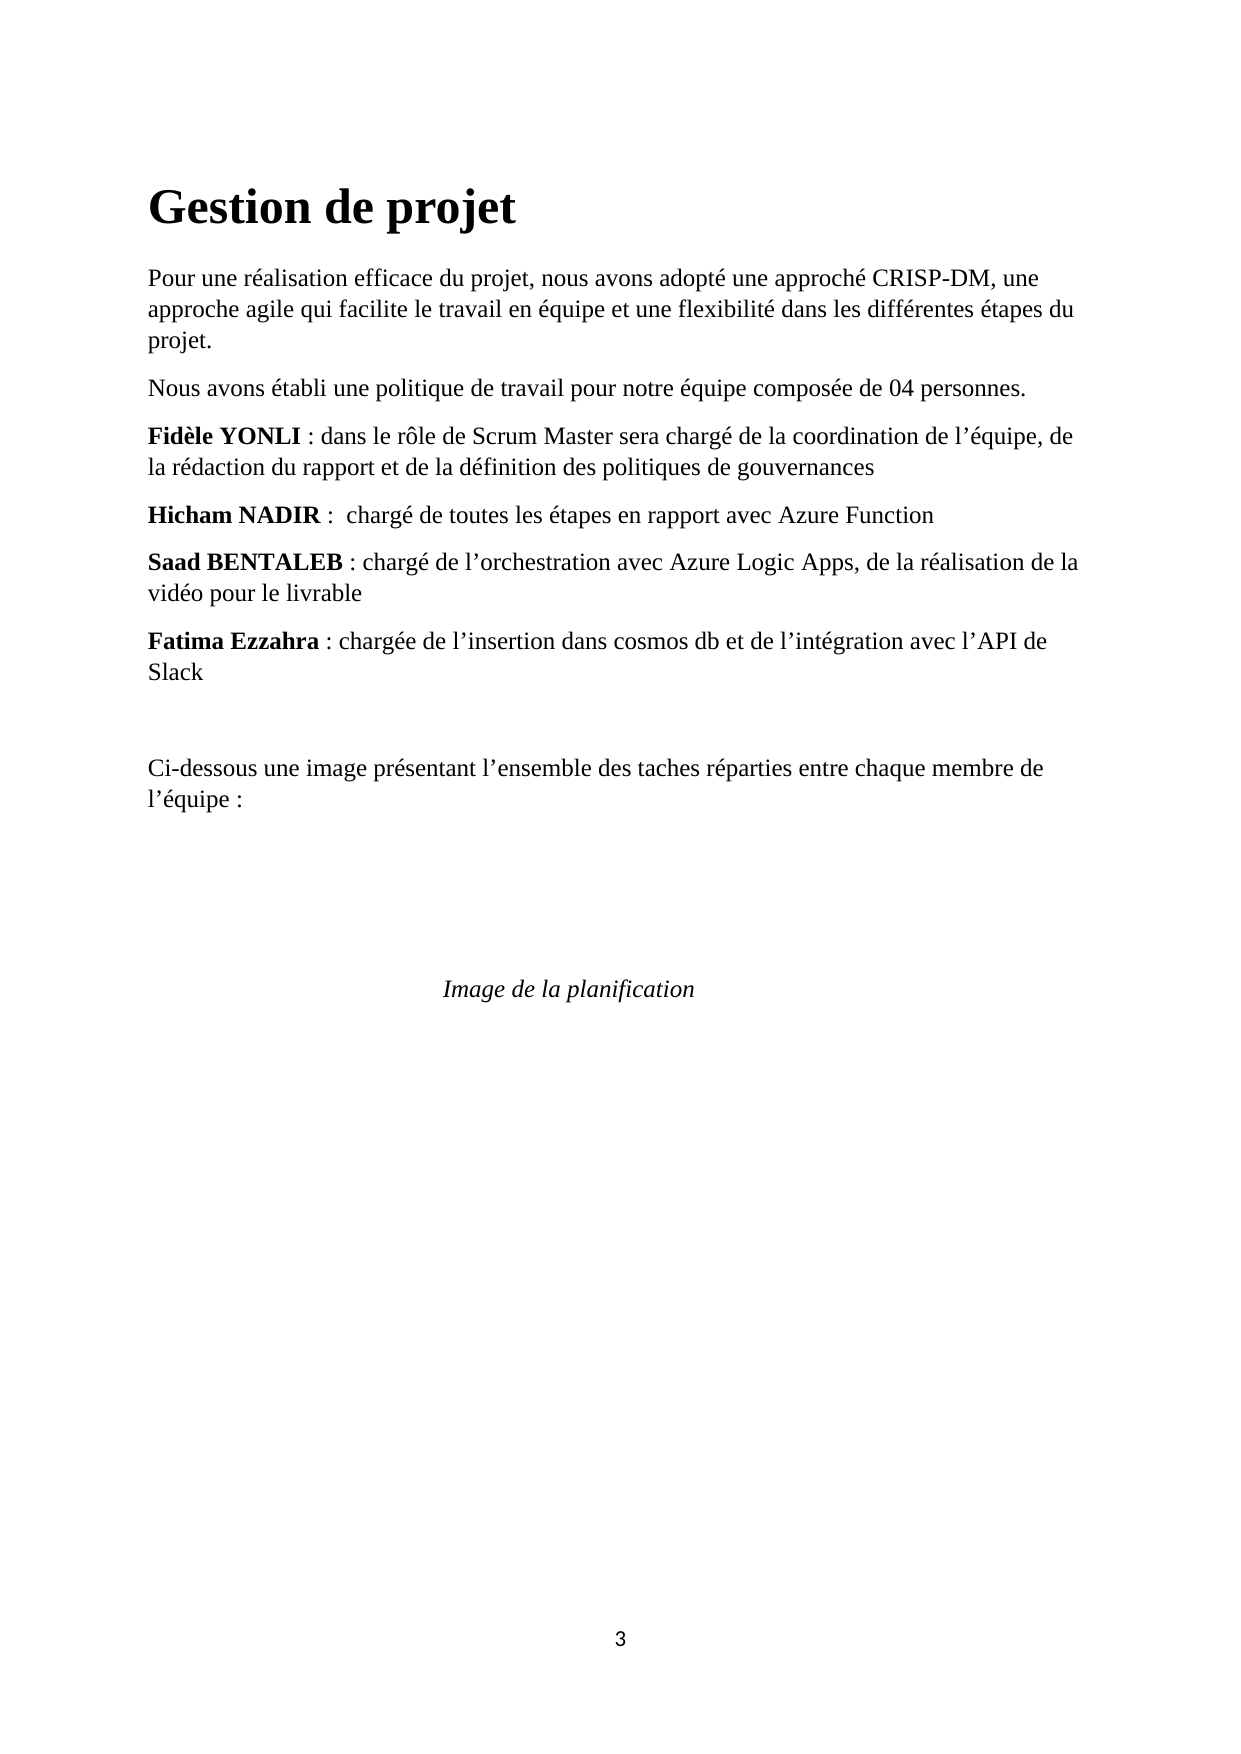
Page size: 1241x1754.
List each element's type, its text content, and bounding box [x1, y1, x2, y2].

subtitle Gestion de projet [148, 177, 1093, 234]
text Pour une réalisation efficace du projet, nous avons adopté une approché CRISP-DM, une approche agile qui facilite le travail en équipe et une flexibilité dans les différentes étapes du projet. [148, 263, 1093, 354]
text Fatima Ezzahra : chargée de l’insertion dans cosmos db et de l’intégration avec l’API de Slack [148, 626, 1093, 686]
text Nous avons établi une politique de travail pour notre équipe composée de 04 personnes. [148, 373, 1093, 402]
text Saad BENTALEB : chargé de l’orchestration avec Azure Logic Apps, de la réalisation de la vidéo pour le livrable [148, 547, 1093, 607]
text Fidèle YONLI : dans le rôle de Scrum Master sera chargé de la coordination de l’équipe, de la rédaction du rapport et de la définition des politiques de gouvernances [148, 421, 1093, 481]
text Hicham NADIR : chargé de toutes les étapes en rapport avec Azure Function [148, 500, 1093, 528]
text Image de la planification [369, 974, 1093, 1003]
text Ci-dessous une image présentant l’ensemble des taches réparties entre chaque membre de l’équipe : [148, 753, 1093, 812]
